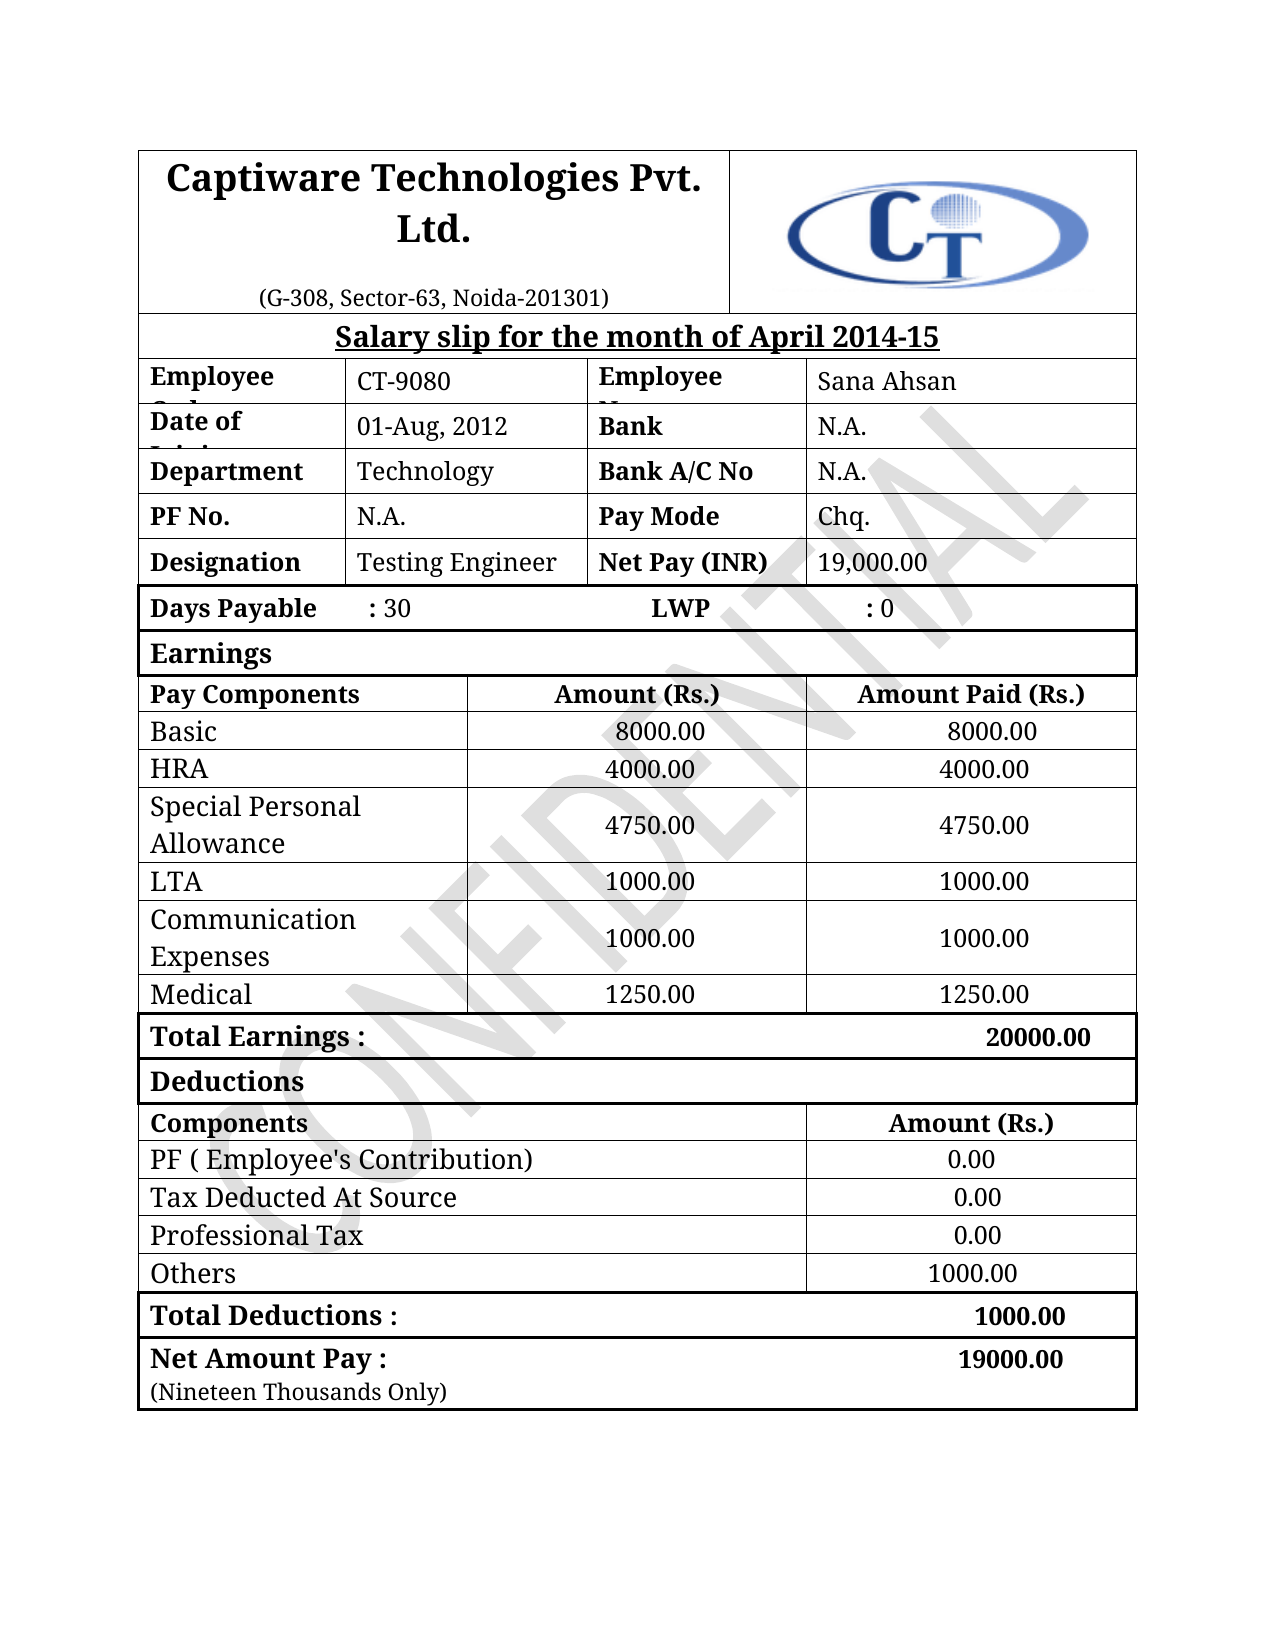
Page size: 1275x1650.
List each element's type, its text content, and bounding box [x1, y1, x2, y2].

table_header [730, 151, 1136, 313]
table_cell 1000.00 [807, 901, 1136, 974]
picture [771, 169, 1095, 295]
table_cell Net Amount Pay : 19000.00 (Nineteen Thousands Only) [140, 1339, 1135, 1407]
table_cell Chq. [807, 494, 1136, 538]
table_cell Deductions [140, 1060, 1135, 1102]
table_cell Basic [139, 712, 467, 749]
table_cell Communication Expenses [139, 901, 467, 974]
table_cell Professional Tax [139, 1216, 806, 1253]
table_cell Bank [588, 404, 806, 448]
table_cell 01-Aug, 2012 [346, 404, 587, 448]
table_cell PF No. [139, 494, 345, 538]
table_cell 1000.00 [807, 1254, 1136, 1291]
table_cell N.A. [807, 404, 1136, 448]
table_cell Employee Name [588, 359, 806, 403]
table_cell Medical [139, 975, 467, 1012]
table_cell 0.00 [807, 1216, 1136, 1253]
table_cell Sana Ahsan [807, 359, 1136, 403]
table_cell Technology [346, 449, 587, 493]
table_cell 8000.00 [807, 712, 1136, 749]
table_header Captiware Technologies Pvt. Ltd. (G-308, Sector-63, Noida-201301) [139, 151, 729, 313]
table_cell Special Personal Allowance [139, 788, 467, 862]
table_cell 0.00 [807, 1141, 1136, 1177]
table_cell N.A. [346, 494, 587, 538]
table_cell Date of Joining [139, 404, 345, 448]
table_cell 1000.00 [468, 863, 806, 899]
table_cell 4000.00 [468, 750, 806, 787]
table_cell Total Earnings : 20000.00 [140, 1015, 1135, 1057]
table_cell N.A. [807, 449, 1136, 493]
table_cell 19,000.00 [807, 539, 1136, 584]
table_cell 1250.00 [807, 975, 1136, 1012]
table_cell Amount (Rs.) [468, 677, 806, 711]
table_cell 1000.00 [807, 863, 1136, 899]
table_cell Tax Deducted At Source [139, 1179, 806, 1215]
table_cell 1250.00 [468, 975, 806, 1012]
table_cell Components [139, 1105, 806, 1139]
table_cell 8000.00 [468, 712, 806, 749]
table_cell Salary slip for the month of April 2014-15 [139, 314, 1136, 358]
table_cell 1000.00 [468, 901, 806, 974]
table_cell PF ( Employee's Contribution) [139, 1141, 806, 1177]
table_cell Amount (Rs.) [807, 1105, 1136, 1139]
table_cell Total Deductions : 1000.00 [140, 1294, 1135, 1336]
table_cell Days Payable : 30 LWP : 0 [140, 587, 1135, 629]
table_cell Employee Code [139, 359, 345, 403]
table_cell CT-9080 [346, 359, 587, 403]
table_cell Department [139, 449, 345, 493]
table_cell Pay Components [139, 677, 467, 711]
table_cell 4000.00 [807, 750, 1136, 787]
table_cell Designation [139, 539, 345, 584]
table_cell Bank A/C No [588, 449, 806, 493]
table_cell Testing Engineer [346, 539, 587, 584]
table_cell Others [139, 1254, 806, 1291]
table_cell Pay Mode [588, 494, 806, 538]
table_cell Amount Paid (Rs.) [807, 677, 1136, 711]
table_cell HRA [139, 750, 467, 787]
table_cell 0.00 [807, 1179, 1136, 1215]
table_cell Net Pay (INR) [588, 539, 806, 584]
table_cell Earnings [140, 632, 1135, 674]
table_cell LTA [139, 863, 467, 899]
table_cell 4750.00 [468, 788, 806, 862]
table_cell 4750.00 [807, 788, 1136, 862]
